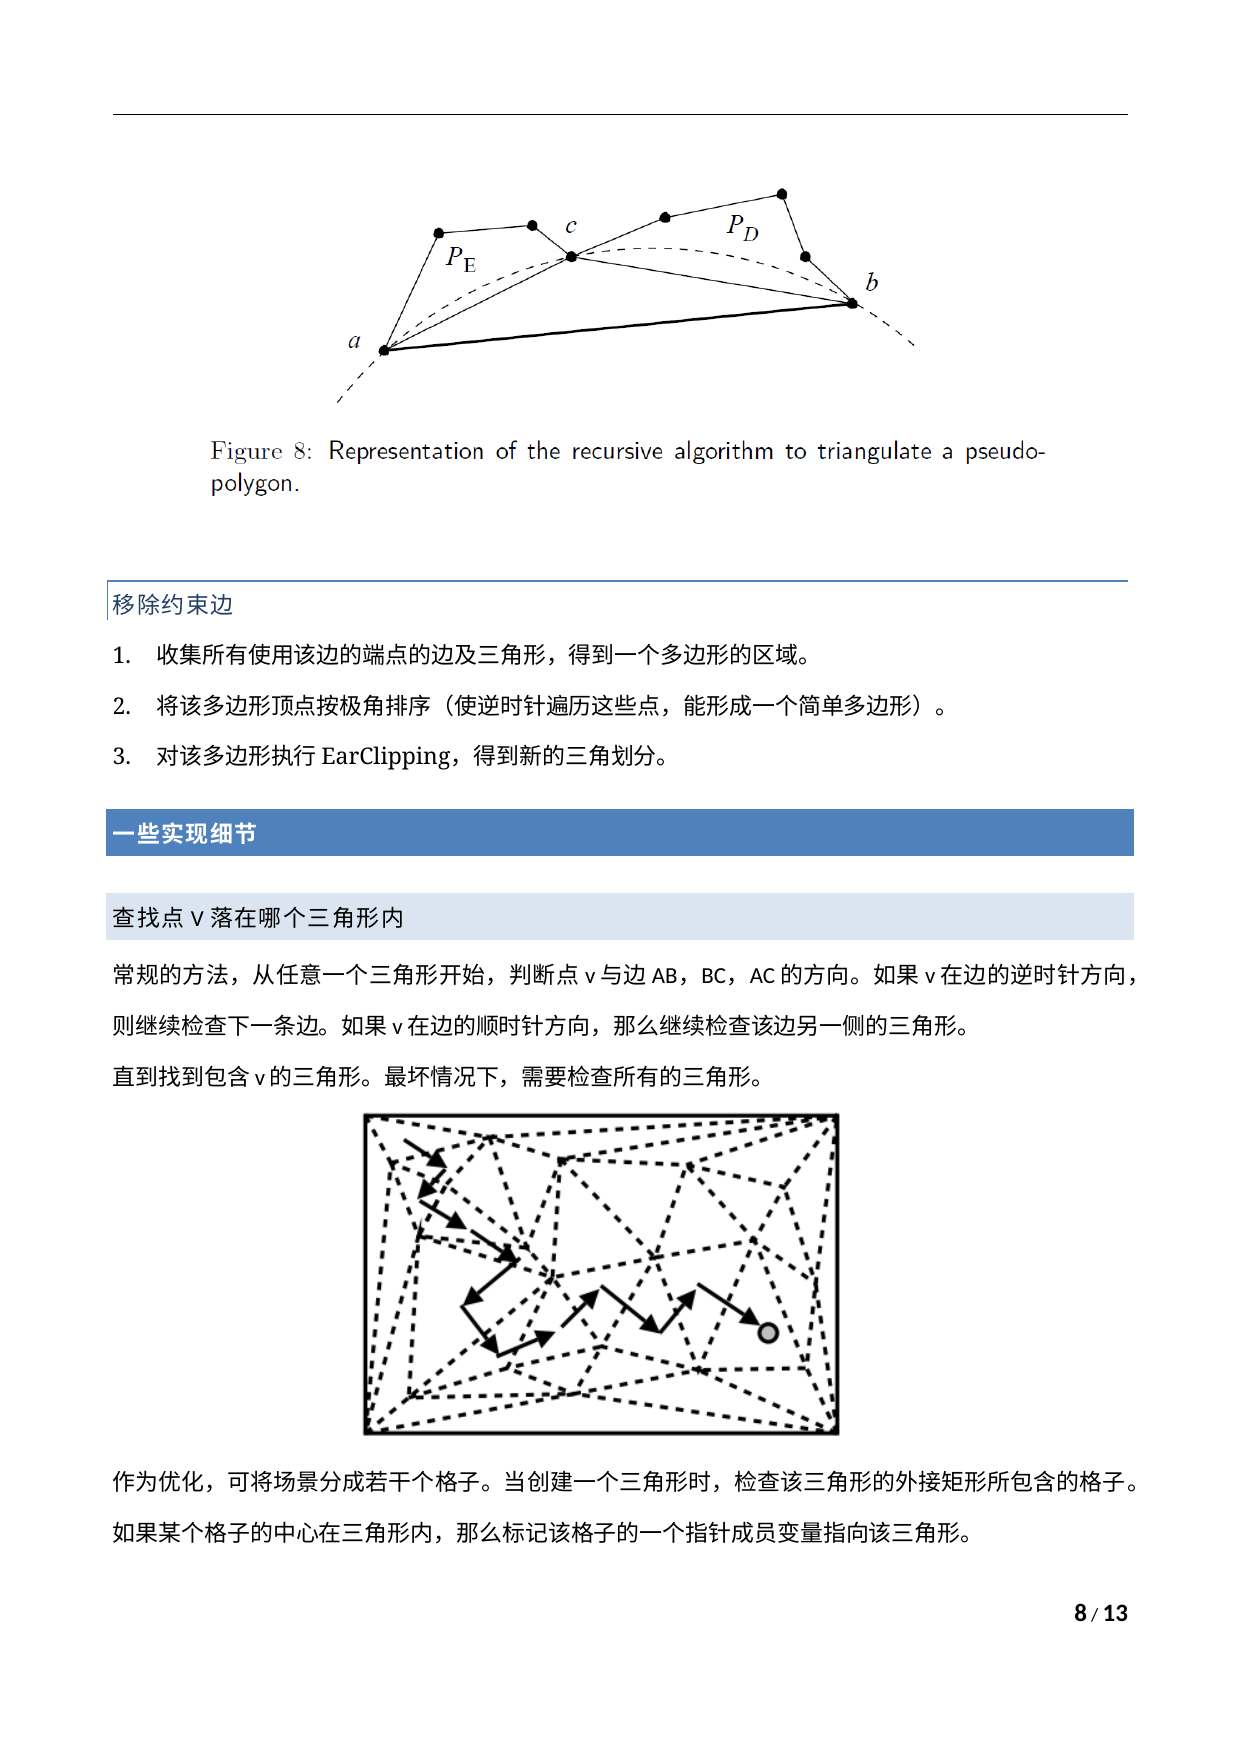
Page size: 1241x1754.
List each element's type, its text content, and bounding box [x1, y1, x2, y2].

list 收集所有使用该边的端点的边及三角形，得到一个多边形的区域。 [112, 637, 1128, 671]
text 作为优化，可将场景分成若干个格子。当创建一个三角形时，检查该三角形的外接矩形所包含的格子。如果某个格子的中心在三角形内，那么标记该格子的一个指针成员变量指向该三角形。 [112, 1463, 1128, 1548]
picture [193, 160, 1059, 515]
list 将该多边形顶点按极角排序（使逆时针遍历这些点，能形成一个简单多边形）。 [112, 687, 1128, 721]
picture [350, 1108, 852, 1447]
text 查找点v落在哪个三角形内 [113, 900, 1128, 933]
list 对该多边形执行EarClipping，得到新的三角划分。 [112, 738, 1128, 772]
text 移除约束边 [108, 582, 1128, 620]
subtitle 一些实现细节 [113, 816, 1128, 849]
text 常规的方法，从任意一个三角形开始，判断点v与边AB，BC，AC的方向。如果v在边的逆时针方向，则继续检查下一条边。如果v在边的顺时针方向，那么继续检查该边另一侧的三角形。 直到找到包含v的三角形。最坏情况下，需要检查所有的三角形。 [112, 956, 1128, 1092]
